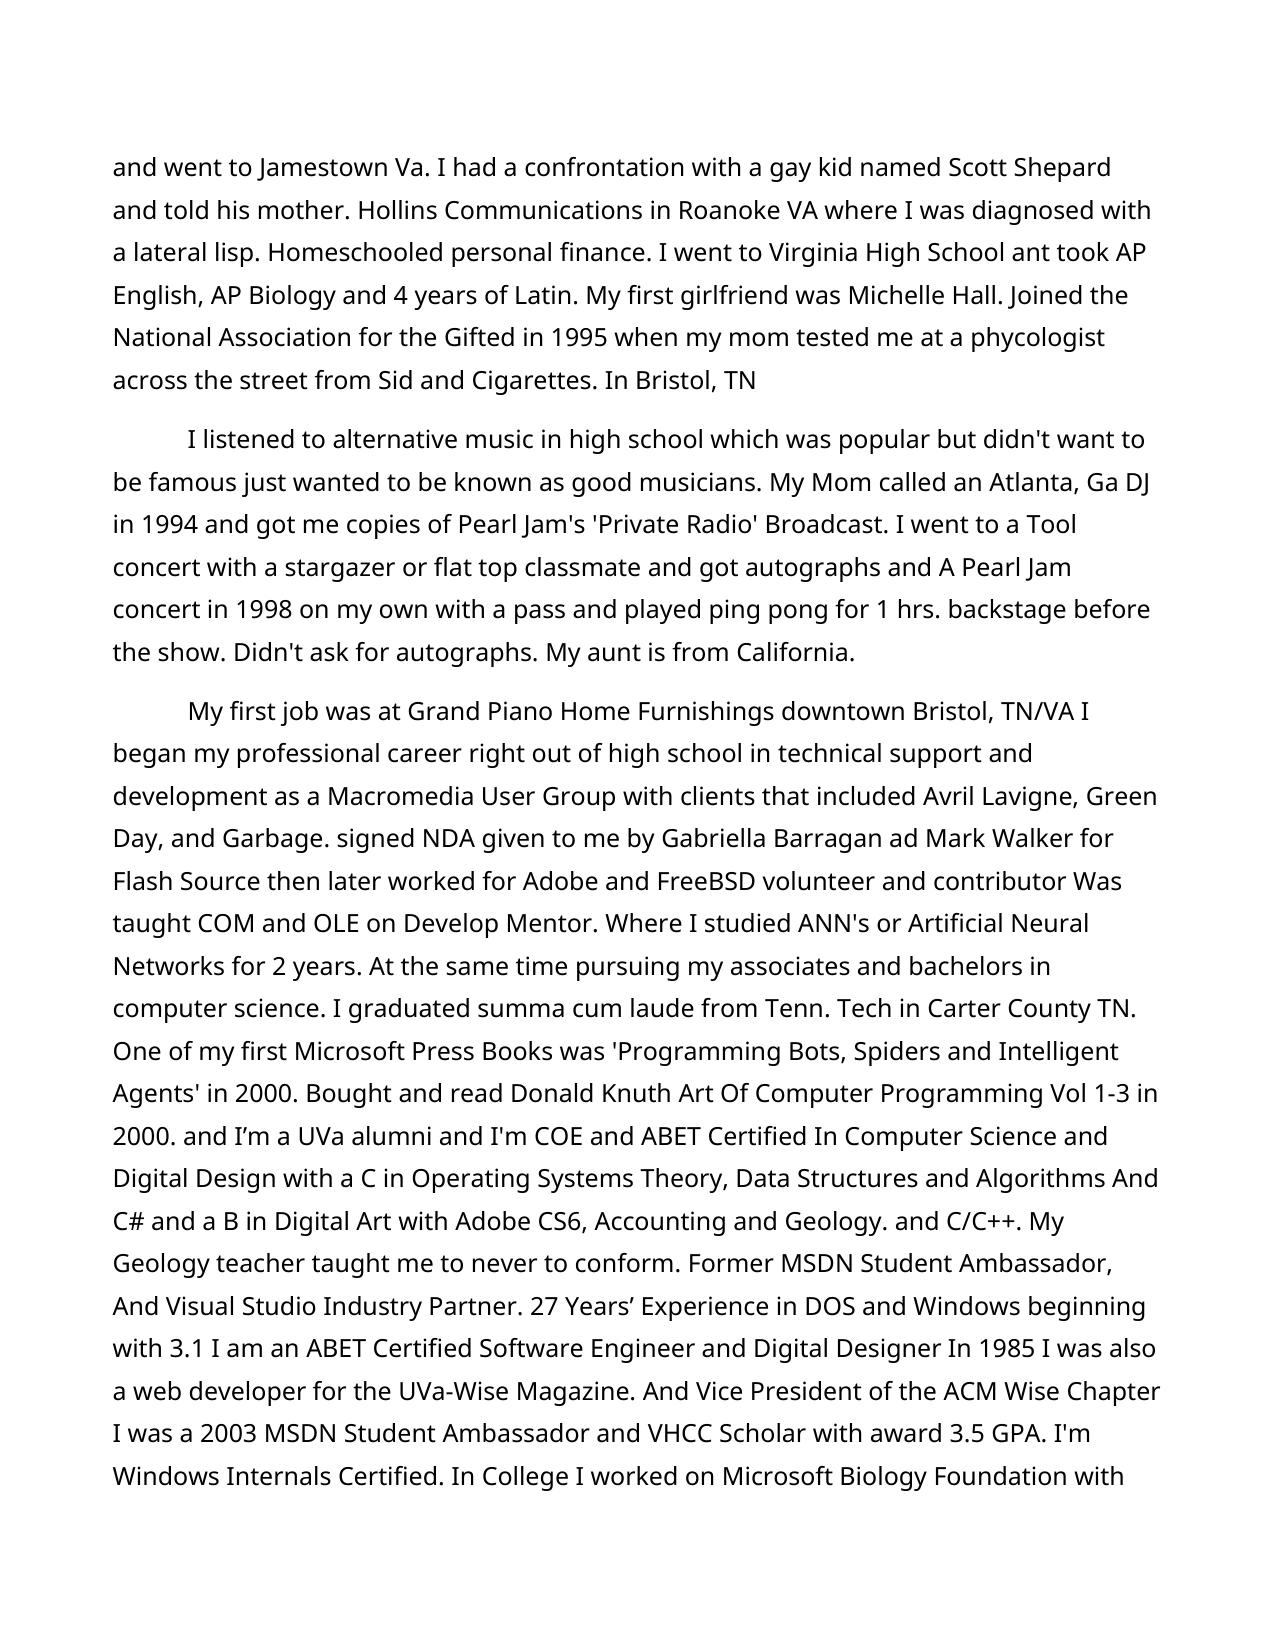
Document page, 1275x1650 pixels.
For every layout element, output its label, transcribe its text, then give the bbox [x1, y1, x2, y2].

text I listened to alternative music in high school which was popular but didn't want to be famous just wanted to be known as good musicians. My Mom called an Atlanta, Ga DJ in 1994 and got me copies of Pearl Jam's 'Private Radio' Broadcast. I went to a Tool concert with a stargazer or flat top classmate and got autographs and A Pearl Jam concert in 1998 on my own with a pass and played ping pong for 1 hrs. backstage before the show. Didn't ask for autographs. My aunt is from California. [112, 422, 1162, 668]
